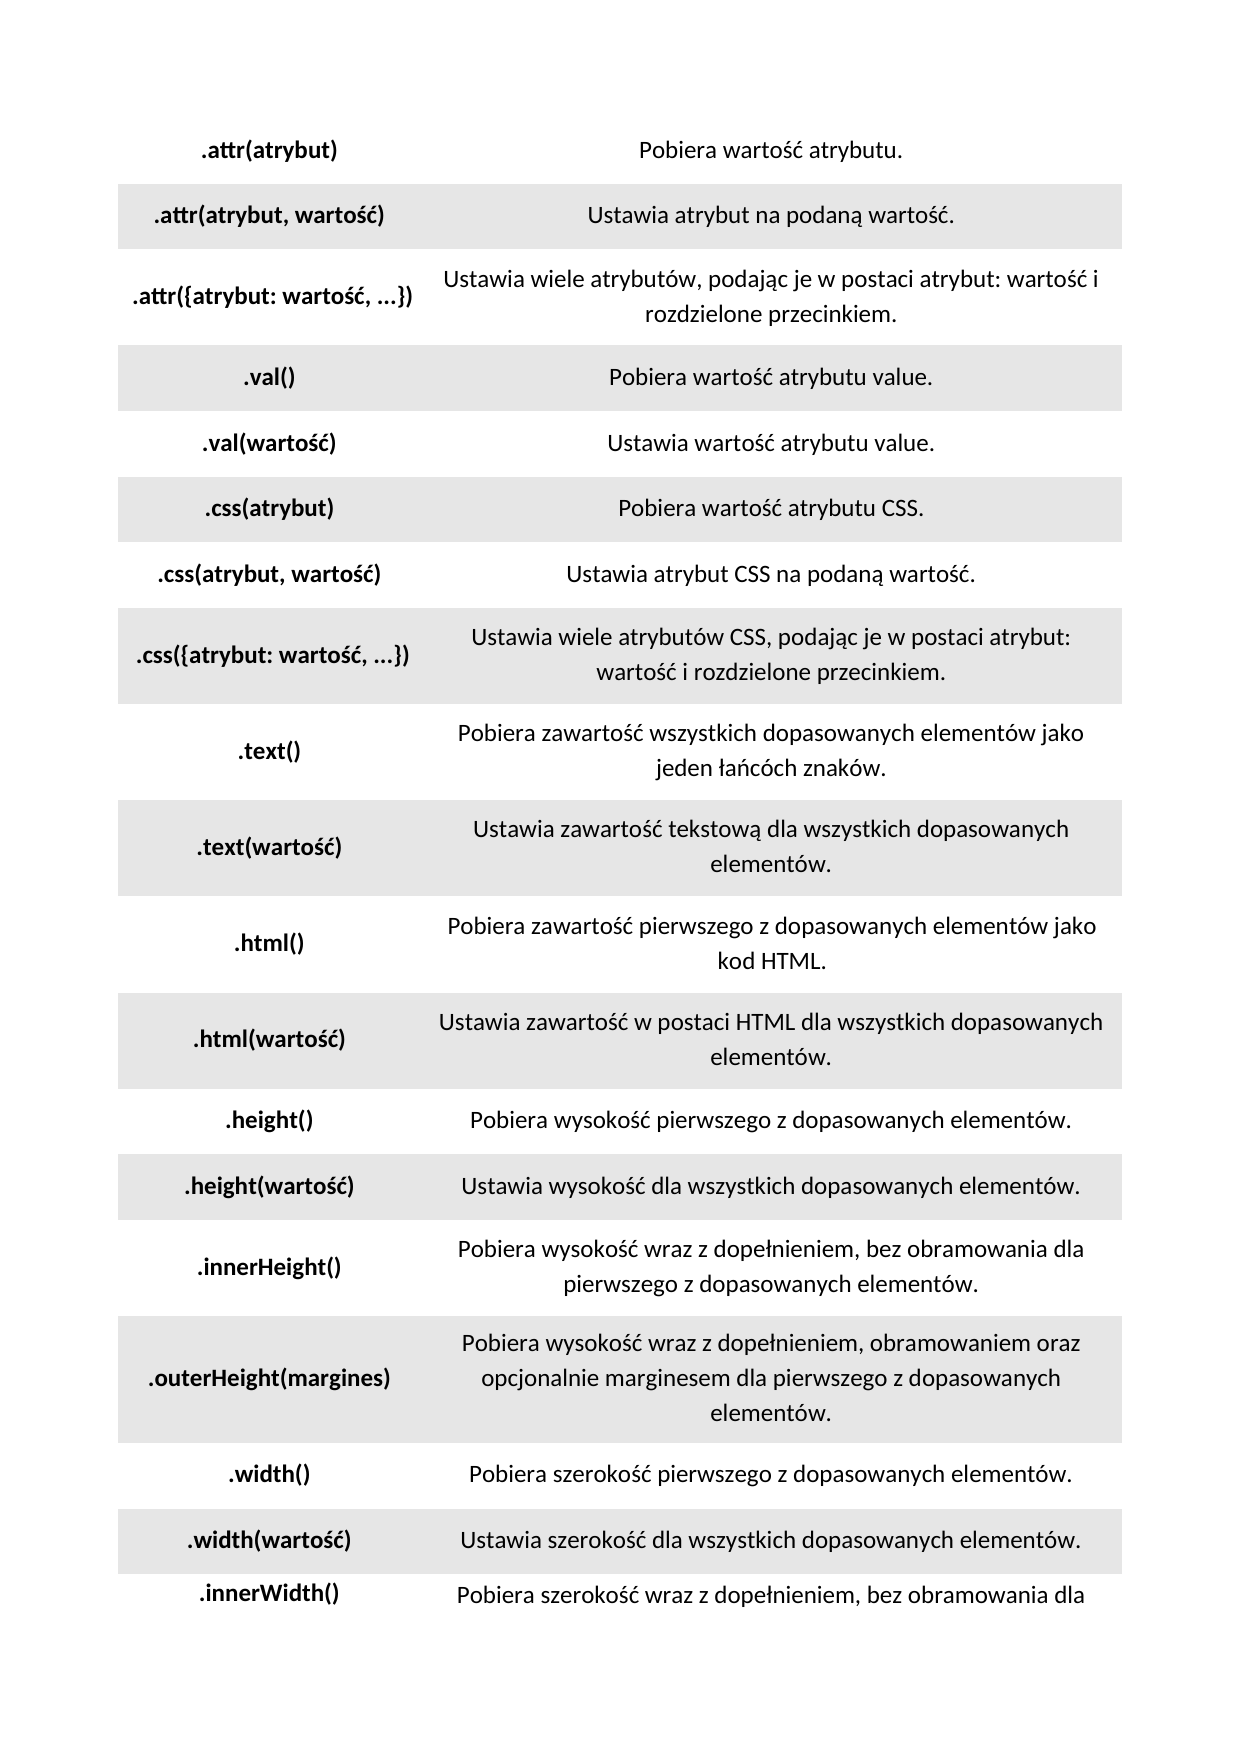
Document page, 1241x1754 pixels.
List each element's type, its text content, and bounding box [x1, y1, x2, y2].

table_cell .innerWidth() [118, 1574, 426, 1614]
table_cell Ustawia zawartość w postaci HTML dla wszystkich dopasowanych elementów. [426, 993, 1122, 1089]
table_cell Ustawia atrybut CSS na podaną wartość. [426, 542, 1122, 608]
table_cell Ustawia wartość atrybutu value. [426, 411, 1122, 477]
table_cell .outerHeight(margines) [118, 1316, 426, 1443]
table_cell .height(wartość) [118, 1154, 426, 1220]
table_cell .attr(atrybut, wartość) [118, 184, 426, 249]
table_cell Pobiera wartość atrybutu CSS. [426, 477, 1122, 542]
table_cell .css(atrybut) [118, 477, 426, 542]
table_cell .attr({atrybut: wartość, ...}) [118, 249, 426, 345]
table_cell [426, 1574, 1122, 1614]
table_cell .val(wartość) [118, 411, 426, 477]
table_cell Pobiera wartość atrybutu. [426, 118, 1122, 184]
table_cell Pobiera zawartość wszystkich dopasowanych elementów jako jeden łańcóch znaków. [426, 704, 1122, 800]
table_cell Ustawia szerokość dla wszystkich dopasowanych elementów. [426, 1509, 1122, 1574]
table_cell Ustawia atrybut na podaną wartość. [426, 184, 1122, 249]
table_cell .text() [118, 704, 426, 800]
table_cell .html() [118, 896, 426, 992]
table_cell .html(wartość) [118, 993, 426, 1089]
table_cell Ustawia zawartość tekstową dla wszystkich dopasowanych elementów. [426, 800, 1122, 896]
table_cell .css(atrybut, wartość) [118, 542, 426, 608]
table_cell Pobiera zawartość pierwszego z dopasowanych elementów jako kod HTML. [426, 896, 1122, 992]
table_cell .attr(atrybut) [118, 118, 426, 184]
table_cell Pobiera wysokość pierwszego z dopasowanych elementów. [426, 1089, 1122, 1154]
table_cell Pobiera wartość atrybutu value. [426, 345, 1122, 411]
table_cell Ustawia wysokość dla wszystkich dopasowanych elementów. [426, 1154, 1122, 1220]
table_cell .width(wartość) [118, 1509, 426, 1574]
table_cell Pobiera wysokość wraz z dopełnieniem, bez obramowania dla pierwszego z dopasowanych elementów. [426, 1220, 1122, 1316]
table_cell Pobiera szerokość pierwszego z dopasowanych elementów. [426, 1443, 1122, 1508]
table_cell .text(wartość) [118, 800, 426, 896]
table_cell .innerHeight() [118, 1220, 426, 1316]
table_cell Ustawia wiele atrybutów CSS, podając je w postaci atrybut: wartość i rozdzielone przecinkiem. [426, 608, 1122, 704]
table_cell .val() [118, 345, 426, 411]
table_cell .css({atrybut: wartość, ...}) [118, 608, 426, 704]
table_cell Ustawia wiele atrybutów, podając je w postaci atrybut: wartość i rozdzielone przecinkiem. [426, 249, 1122, 345]
table_cell .height() [118, 1089, 426, 1154]
table_cell Pobiera wysokość wraz z dopełnieniem, obramowaniem oraz opcjonalnie marginesem dla pierwszego z dopasowanych elementów. [426, 1316, 1122, 1443]
table_cell .width() [118, 1443, 426, 1508]
